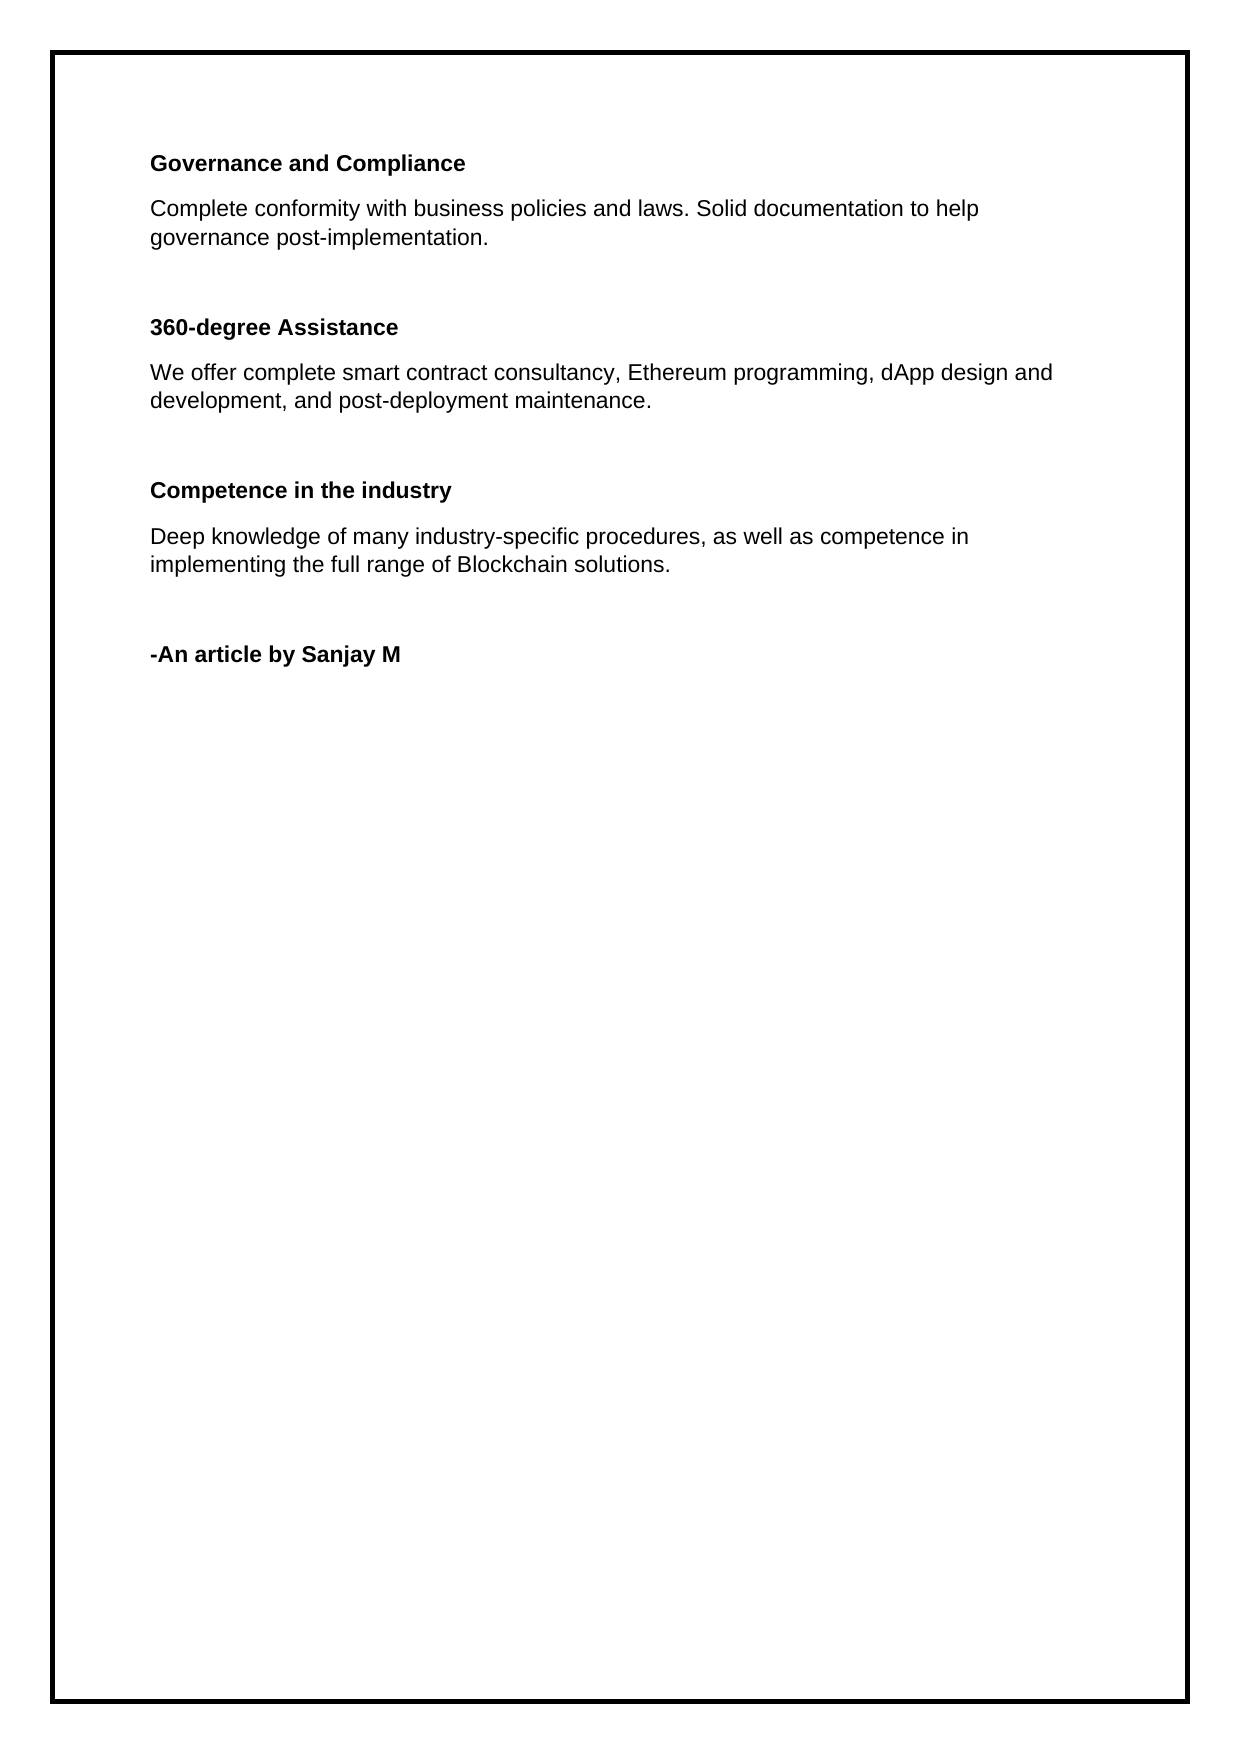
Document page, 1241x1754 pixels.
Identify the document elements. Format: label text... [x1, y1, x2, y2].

text Complete conformity with business policies and laws. Solid documentation to help governance post-implementation. [150, 195, 1090, 250]
text Deep knowledge of many industry-specific procedures, as well as competence in implementing the full range of Blockchain solutions. [150, 523, 1090, 577]
text Competence in the industry [150, 477, 1090, 504]
text -An article by Sanjay M [150, 641, 1090, 668]
text 360-degree Assistance [150, 314, 1090, 340]
text Governance and Compliance [150, 150, 1090, 176]
text We offer complete smart contract consultancy, Ethereum programming, dApp design and development, and post-deployment maintenance. [150, 359, 1090, 414]
